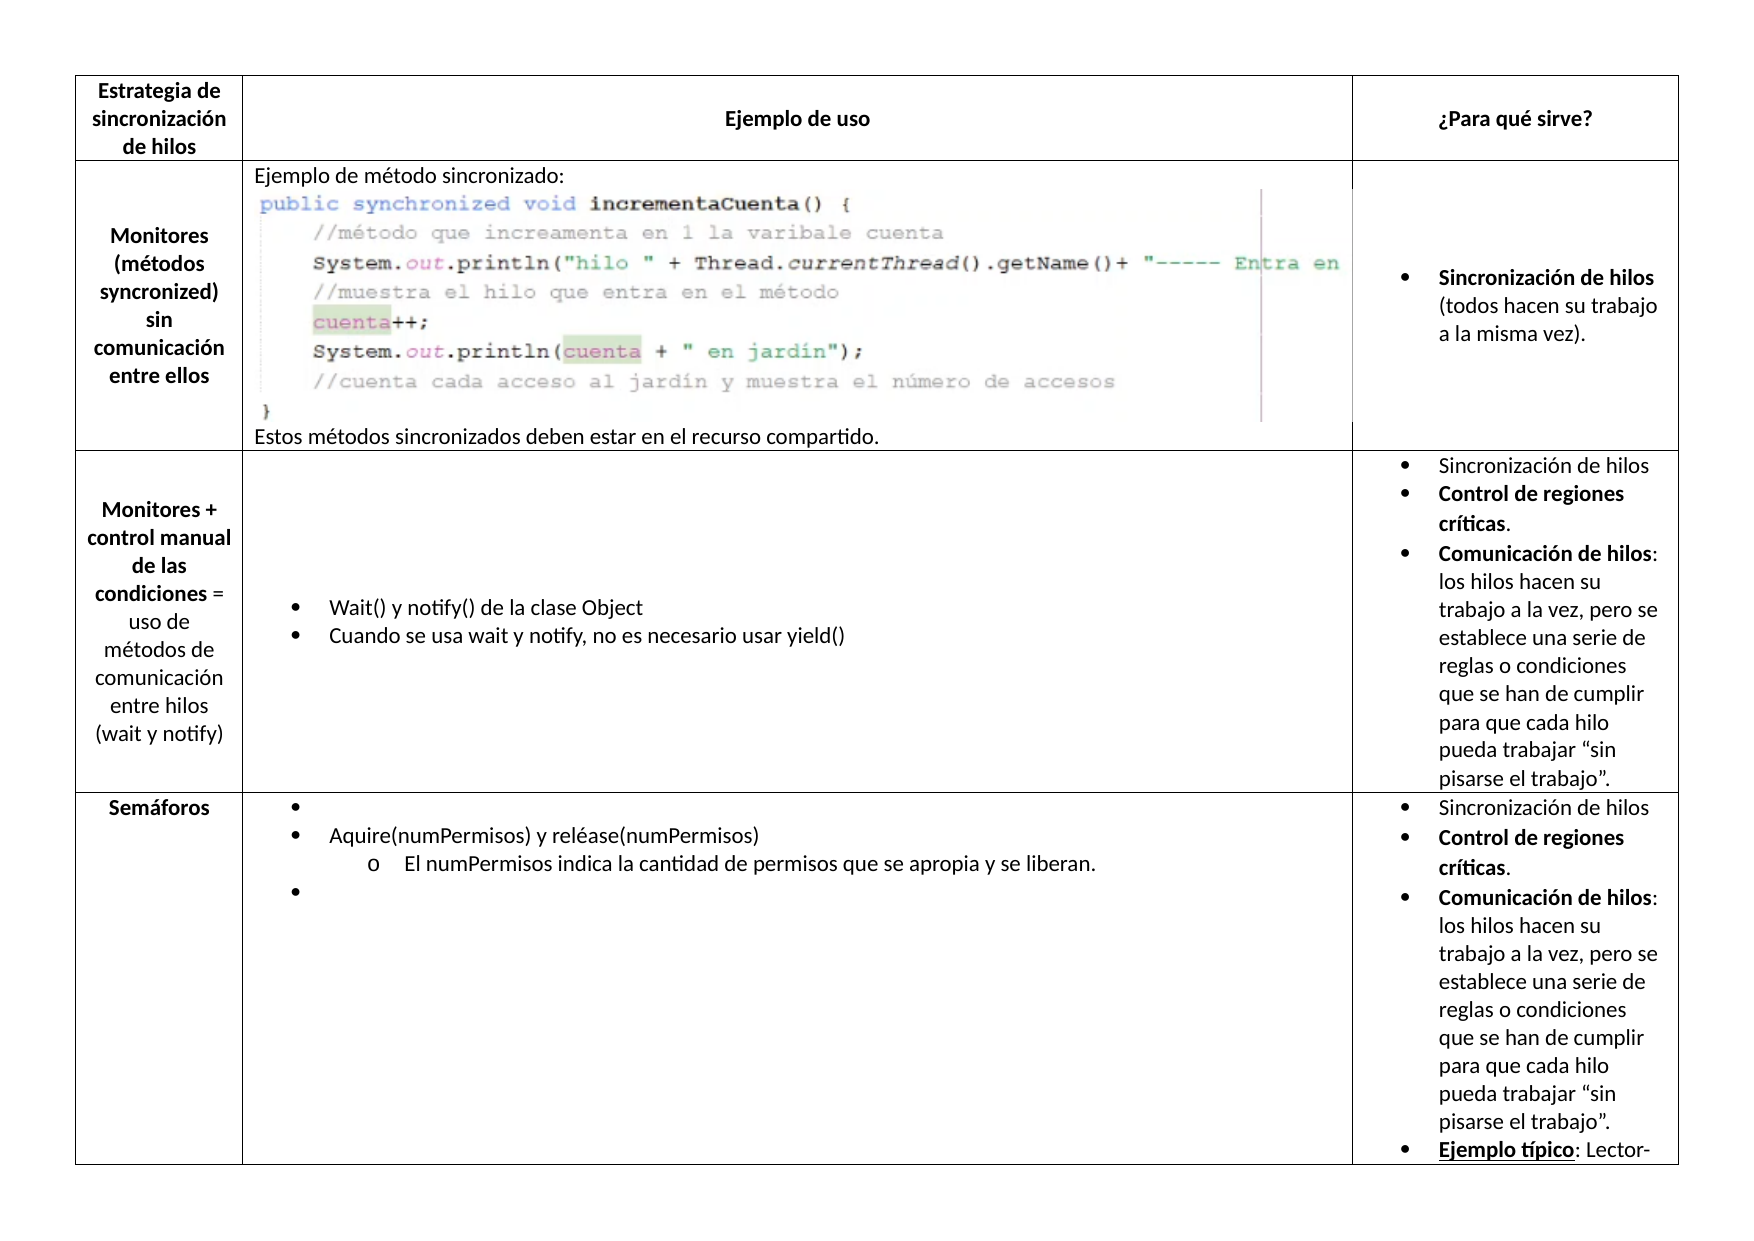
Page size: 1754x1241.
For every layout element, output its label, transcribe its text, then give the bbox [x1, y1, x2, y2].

table_header Ejemplo de uso [243, 76, 1352, 160]
table_cell Ejemplo de método sincronizado: Estos métodos sincronizados deben estar en el recurso compartido. [243, 161, 1352, 450]
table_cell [243, 793, 1352, 1163]
table_cell Wait() y notify() de la clase Object Cuando se usa wait y notify, no es necesario usar yield() [243, 451, 1352, 792]
table_cell Monitores + control manual de las condiciones = uso de métodos de comunicación entre hilos (wait y notify) [76, 451, 242, 792]
table_header Estrategia de sincronización de hilos [76, 76, 242, 160]
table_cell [1353, 793, 1678, 1163]
table_cell Semáforos [76, 793, 242, 1163]
table_cell Sincronización de hilos Control de regiones críticas. Comunicación de hilos: los hilos hacen su trabajo a la vez, pero se establece una serie de reglas o condiciones que se han de cumplir para que cada hilo pueda trabajar “sin pisarse el trabajo”. [1353, 451, 1678, 792]
table_header ¿Para qué sirve? [1353, 76, 1678, 160]
table_cell Monitores (métodos syncronized) sin comunicación entre ellos [76, 161, 242, 450]
table_cell Sincronización de hilos (todos hacen su trabajo a la misma vez). [1353, 161, 1678, 450]
picture [254, 189, 1353, 422]
